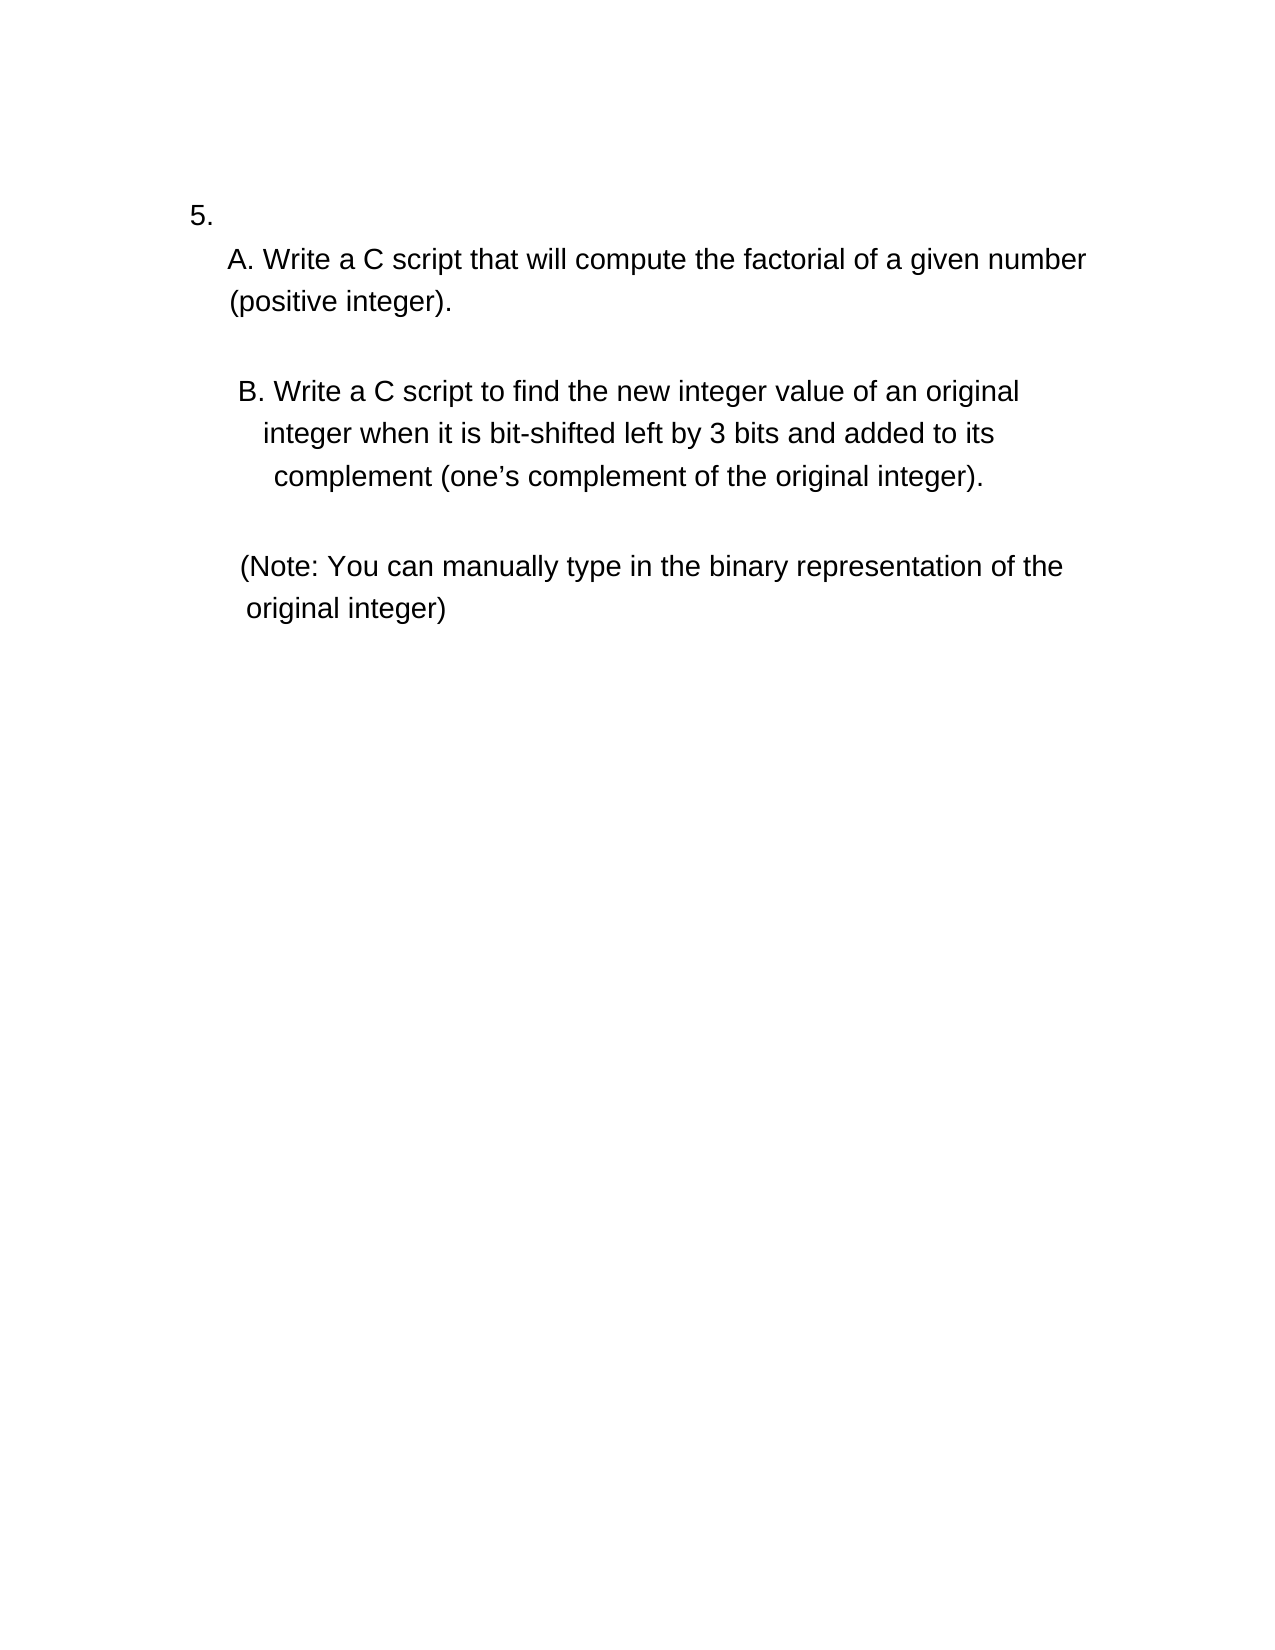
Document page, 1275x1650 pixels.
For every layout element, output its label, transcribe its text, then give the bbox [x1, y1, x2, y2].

text B. Write a C script to find the new integer value of an original integer when it is bit-shifted left by 3 bits and added to its complement (one’s complement of the original integer). [233, 374, 1025, 492]
text (Note: You can manually type in the binary representation of the original integer) [239, 549, 1069, 624]
text A. Write a C script that will compute the factorial of a given number (positive integer). [227, 242, 1100, 318]
text 5. [189, 198, 1125, 231]
